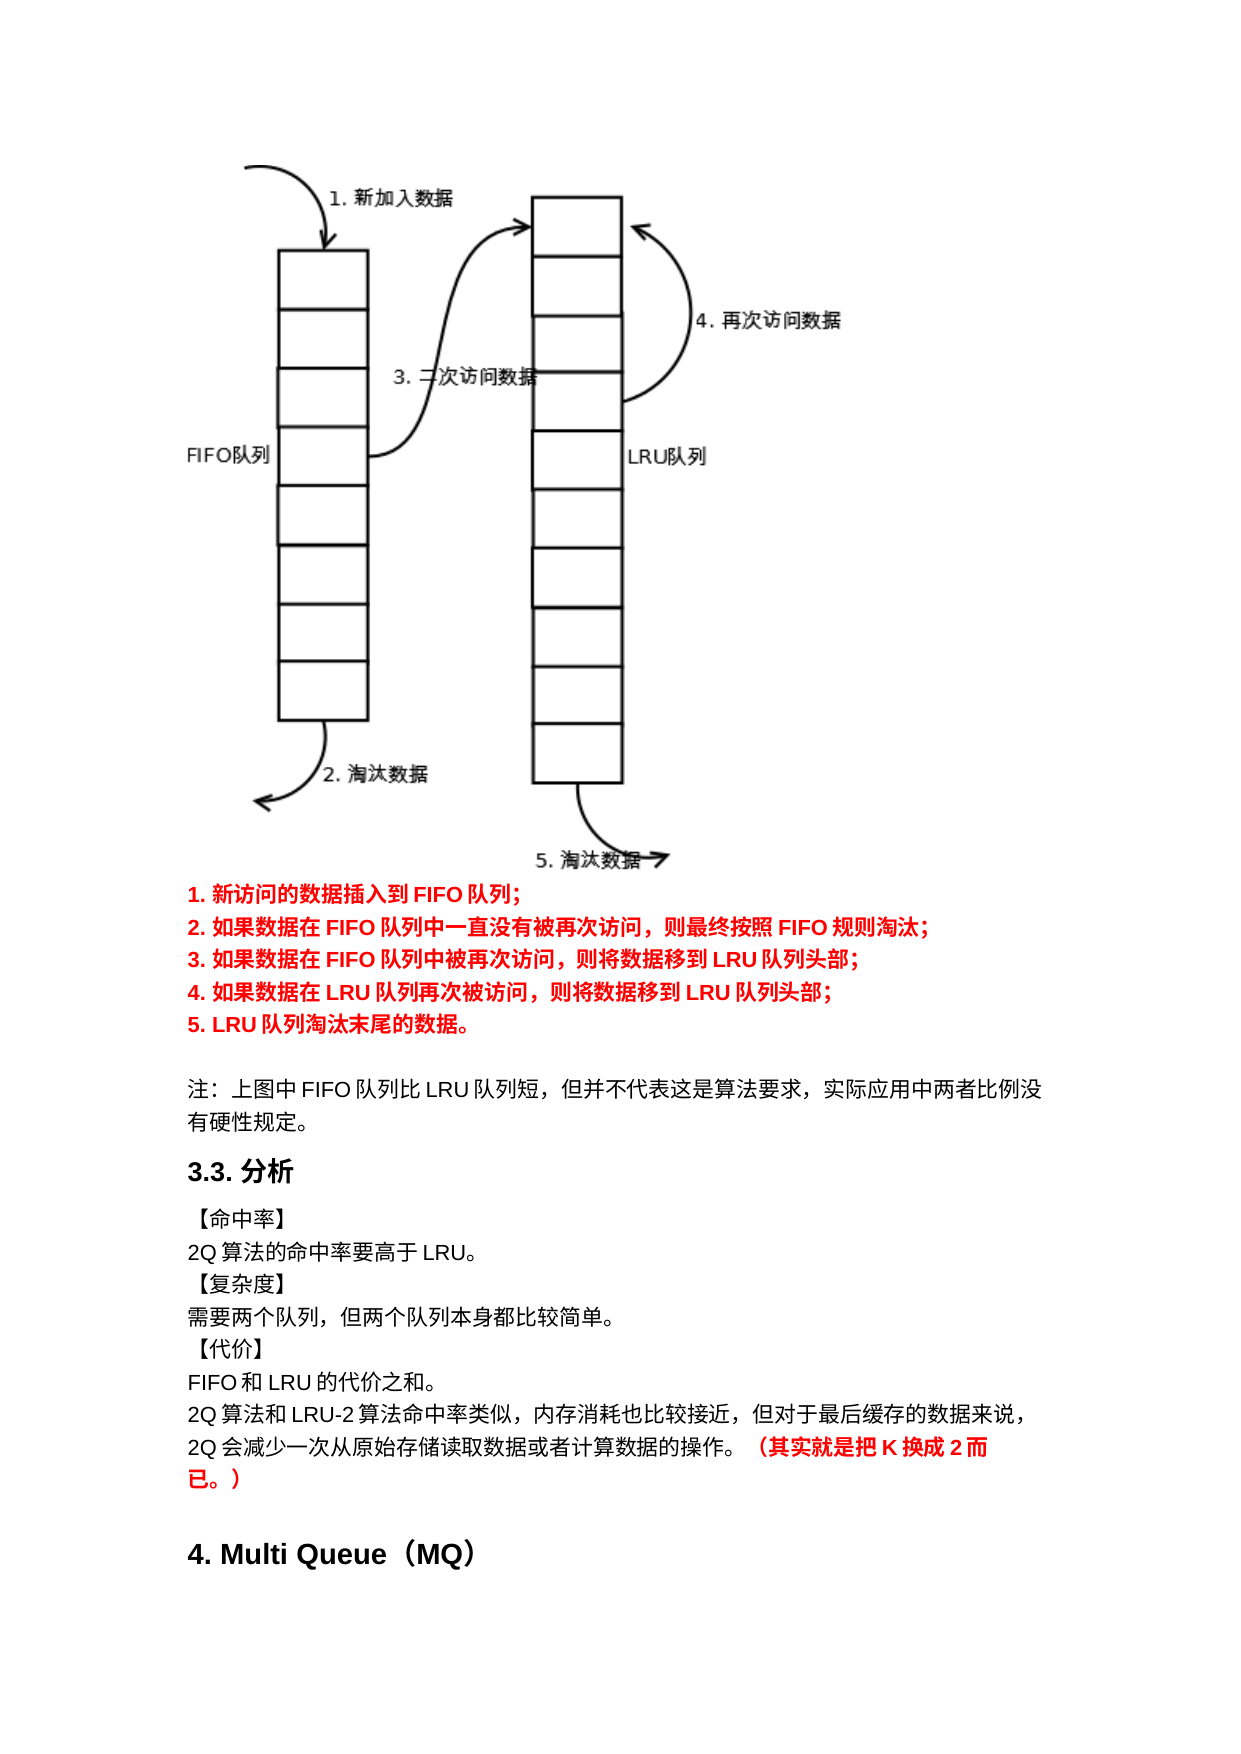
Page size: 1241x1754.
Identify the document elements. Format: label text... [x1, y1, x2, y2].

text 【命中率】 [187, 1202, 1053, 1234]
text FIFO和LRU的代价之和。 [187, 1364, 1053, 1397]
text 2Q算法的命中率要高于LRU。 [187, 1234, 1053, 1267]
text 3. 如果数据在FIFO队列中被再次访问，则将数据移到LRU队列头部； [187, 942, 1053, 974]
text 4. Multi Queue（MQ） [187, 1519, 1053, 1584]
text 【复杂度】 [187, 1267, 1053, 1299]
text 需要两个队列，但两个队列本身都比较简单。 [187, 1299, 1053, 1332]
text 【代价】 [187, 1332, 1053, 1364]
text 5. LRU队列淘汰末尾的数据。 [187, 1007, 1053, 1039]
text 注：上图中FIFO队列比LRU队列短，但并不代表这是算法要求，实际应用中两者比例没有硬性规定。 [187, 1072, 1053, 1137]
text 1. 新访问的数据插入到FIFO队列； [187, 877, 1053, 909]
text 3.3. 分析 [187, 1137, 1053, 1202]
text 4. 如果数据在LRU队列再次被访问，则将数据移到LRU队列头部； [187, 974, 1053, 1007]
text 2Q算法和LRU-2算法命中率类似，内存消耗也比较接近，但对于最后缓存的数据来说，2Q会减少一次从原始存储读取数据或者计算数据的操作。（其实就是把K换成2而已。） [187, 1397, 1053, 1494]
picture [187, 165, 844, 874]
text 2. 如果数据在FIFO队列中一直没有被再次访问，则最终按照FIFO规则淘汰； [187, 909, 1053, 942]
